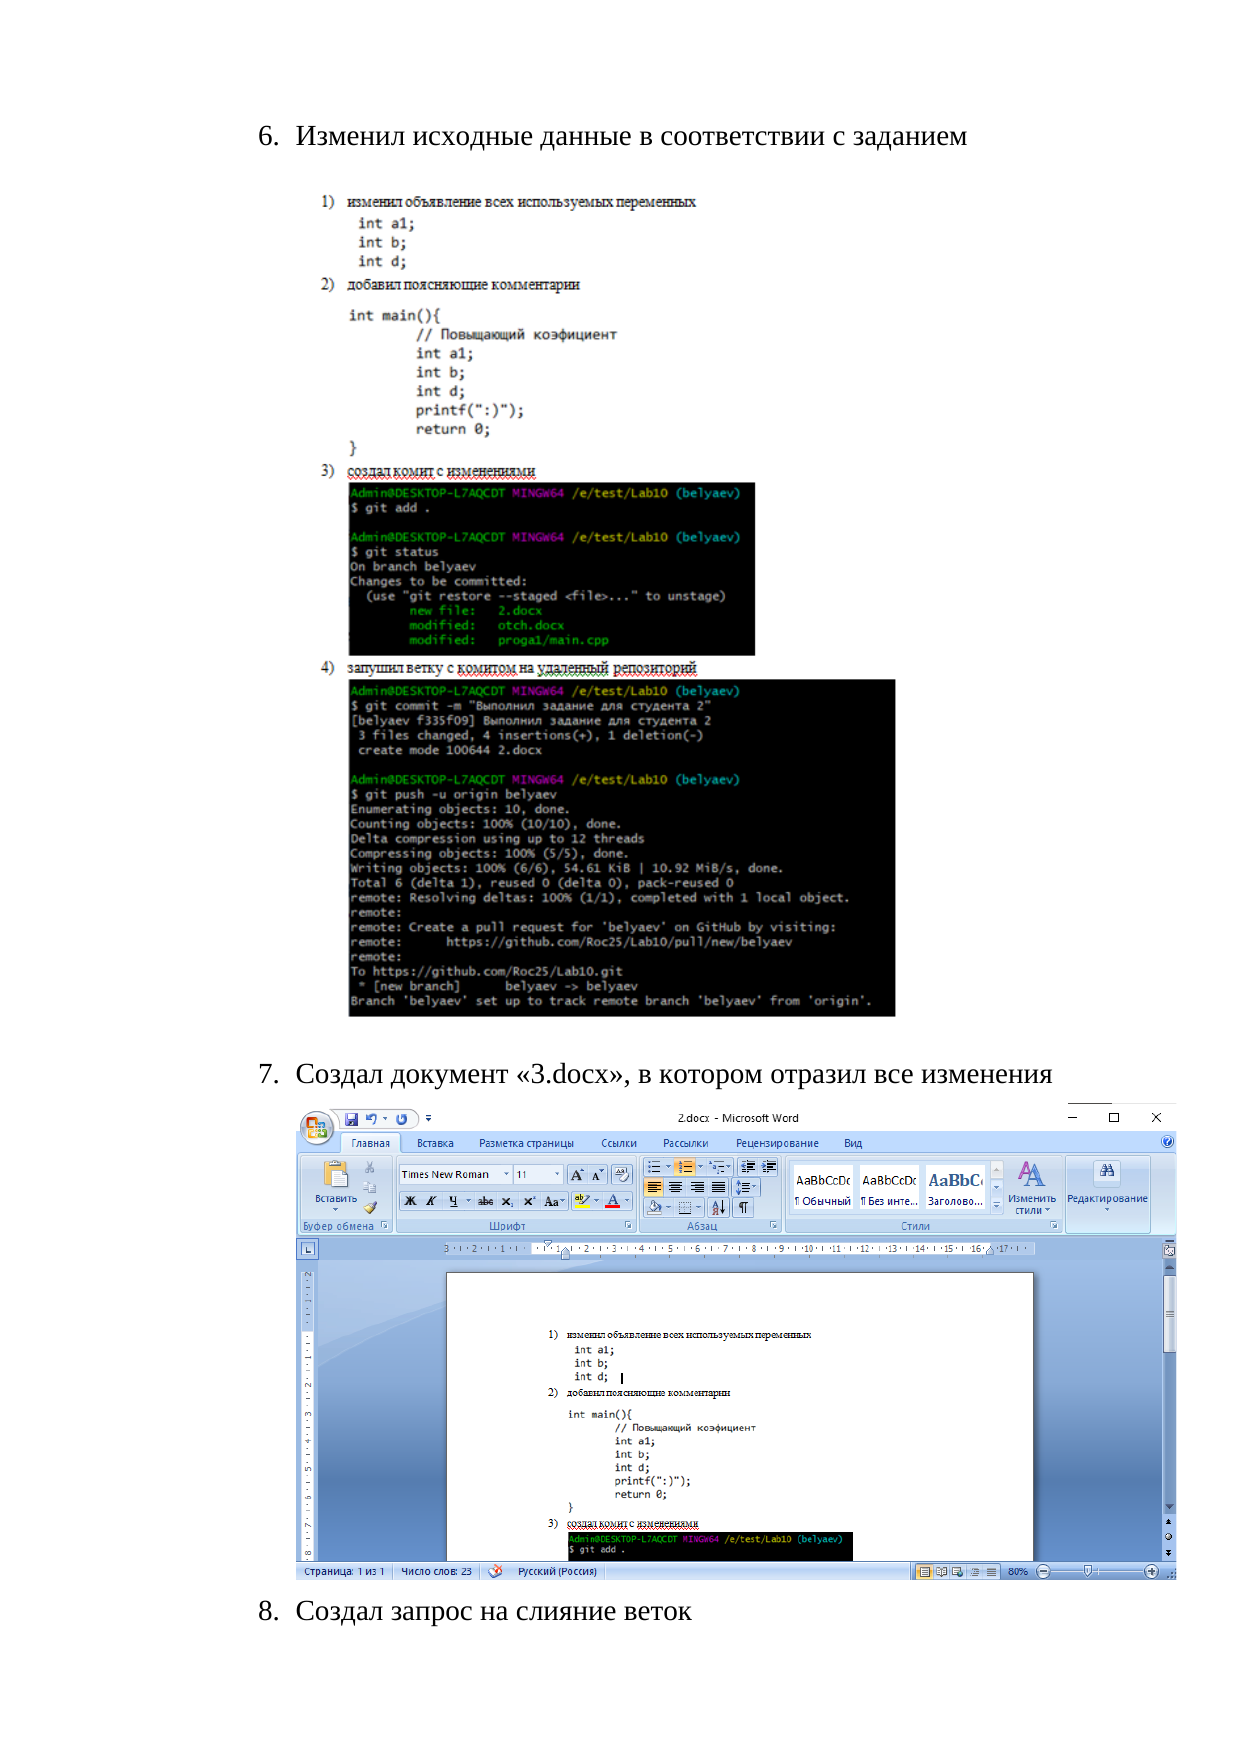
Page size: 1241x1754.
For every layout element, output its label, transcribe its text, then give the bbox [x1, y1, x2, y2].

list Создал запрос на слияние веток [258, 1593, 1152, 1627]
picture [295, 1103, 1177, 1580]
picture [295, 165, 927, 1043]
